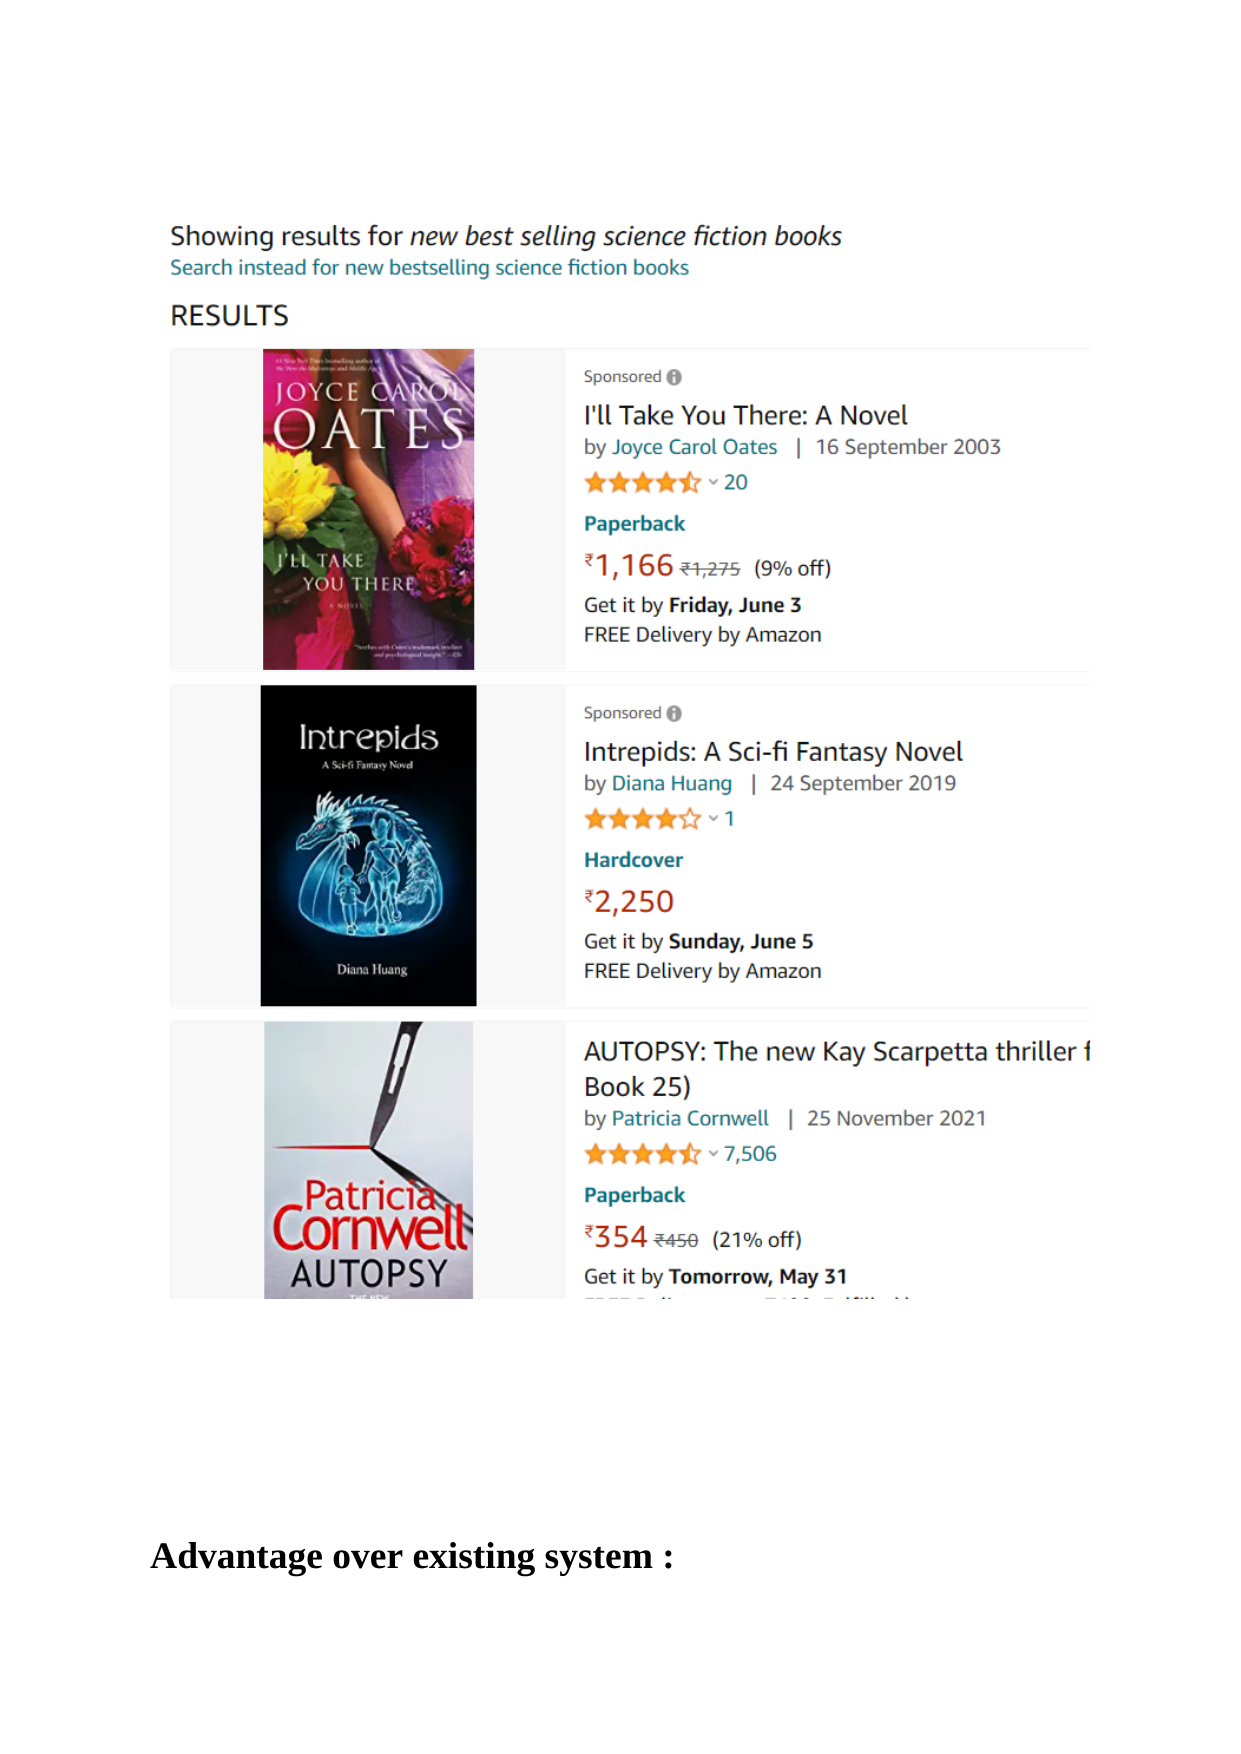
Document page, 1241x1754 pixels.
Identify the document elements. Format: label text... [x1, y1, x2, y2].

text Advantage over existing system : [150, 1533, 1090, 1576]
picture [150, 212, 1091, 1299]
